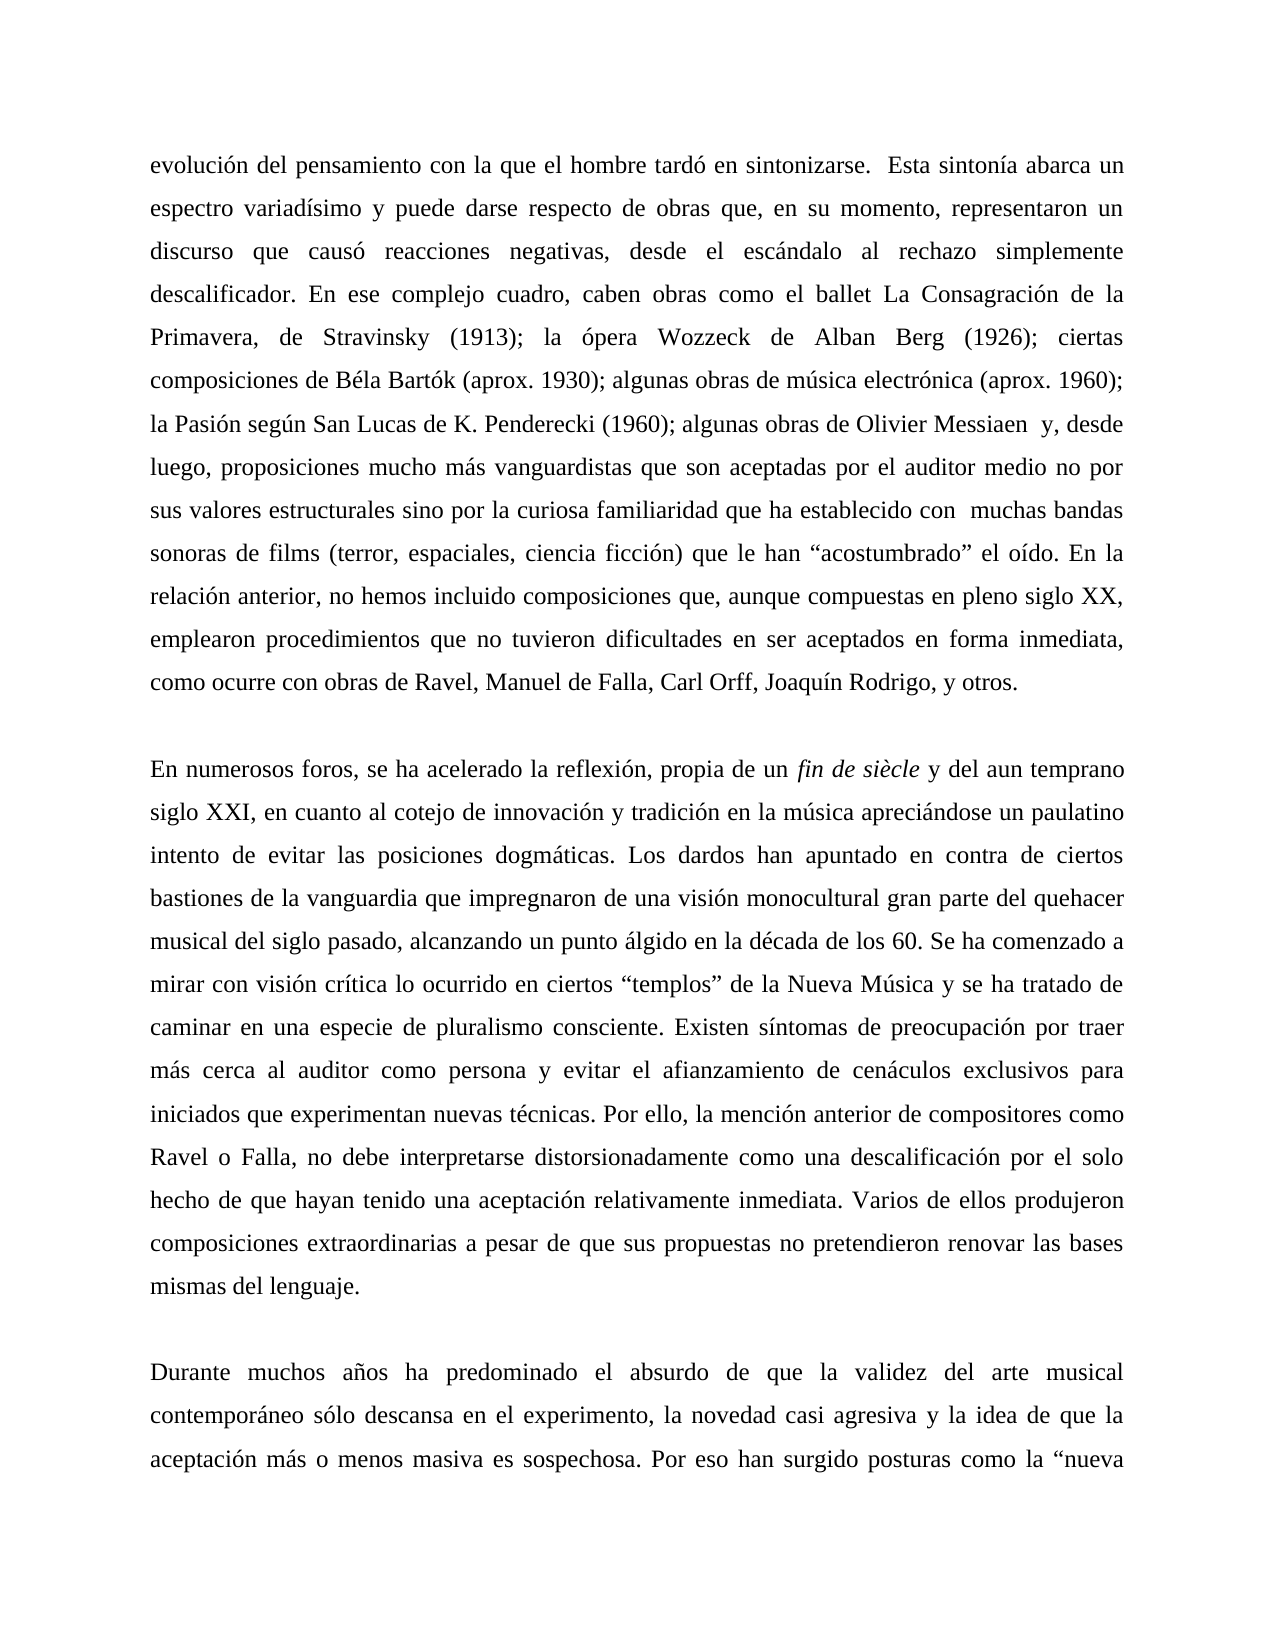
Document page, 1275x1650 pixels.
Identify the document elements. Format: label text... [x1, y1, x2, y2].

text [150, 1357, 1125, 1472]
text En numerosos foros, se ha acelerado la reflexión, propia de un fin de siècle y del aun temprano siglo XXI, en cuanto al cotejo de innovación y tradición en la música apreciándose un paulatino intento de evitar las posiciones dogmáticas. Los dardos han apuntado en contra de ciertos bastiones de la vanguardia que impregnaron de una visión monocultural gran parte del quehacer musical del siglo pasado, alcanzando un punto álgido en la década de los 60. Se ha comenzado a mirar con visión crítica lo ocurrido en ciertos “templos” de la Nueva Música y se ha tratado de caminar en una especie de pluralismo consciente. Existen síntomas de preocupación por traer más cerca al auditor como persona y evitar el afianzamiento de cenáculos exclusivos para iniciados que experimentan nuevas técnicas. Por ello, la mención anterior de compositores como Ravel o Falla, no debe interpretarse distorsionadamente como una descalificación por el solo hecho de que hayan tenido una aceptación relativamente inmediata. Varios de ellos produjeron composiciones extraordinarias a pesar de que sus propuestas no pretendieron renovar las bases mismas del lenguaje. [150, 754, 1125, 1300]
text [150, 150, 1125, 696]
